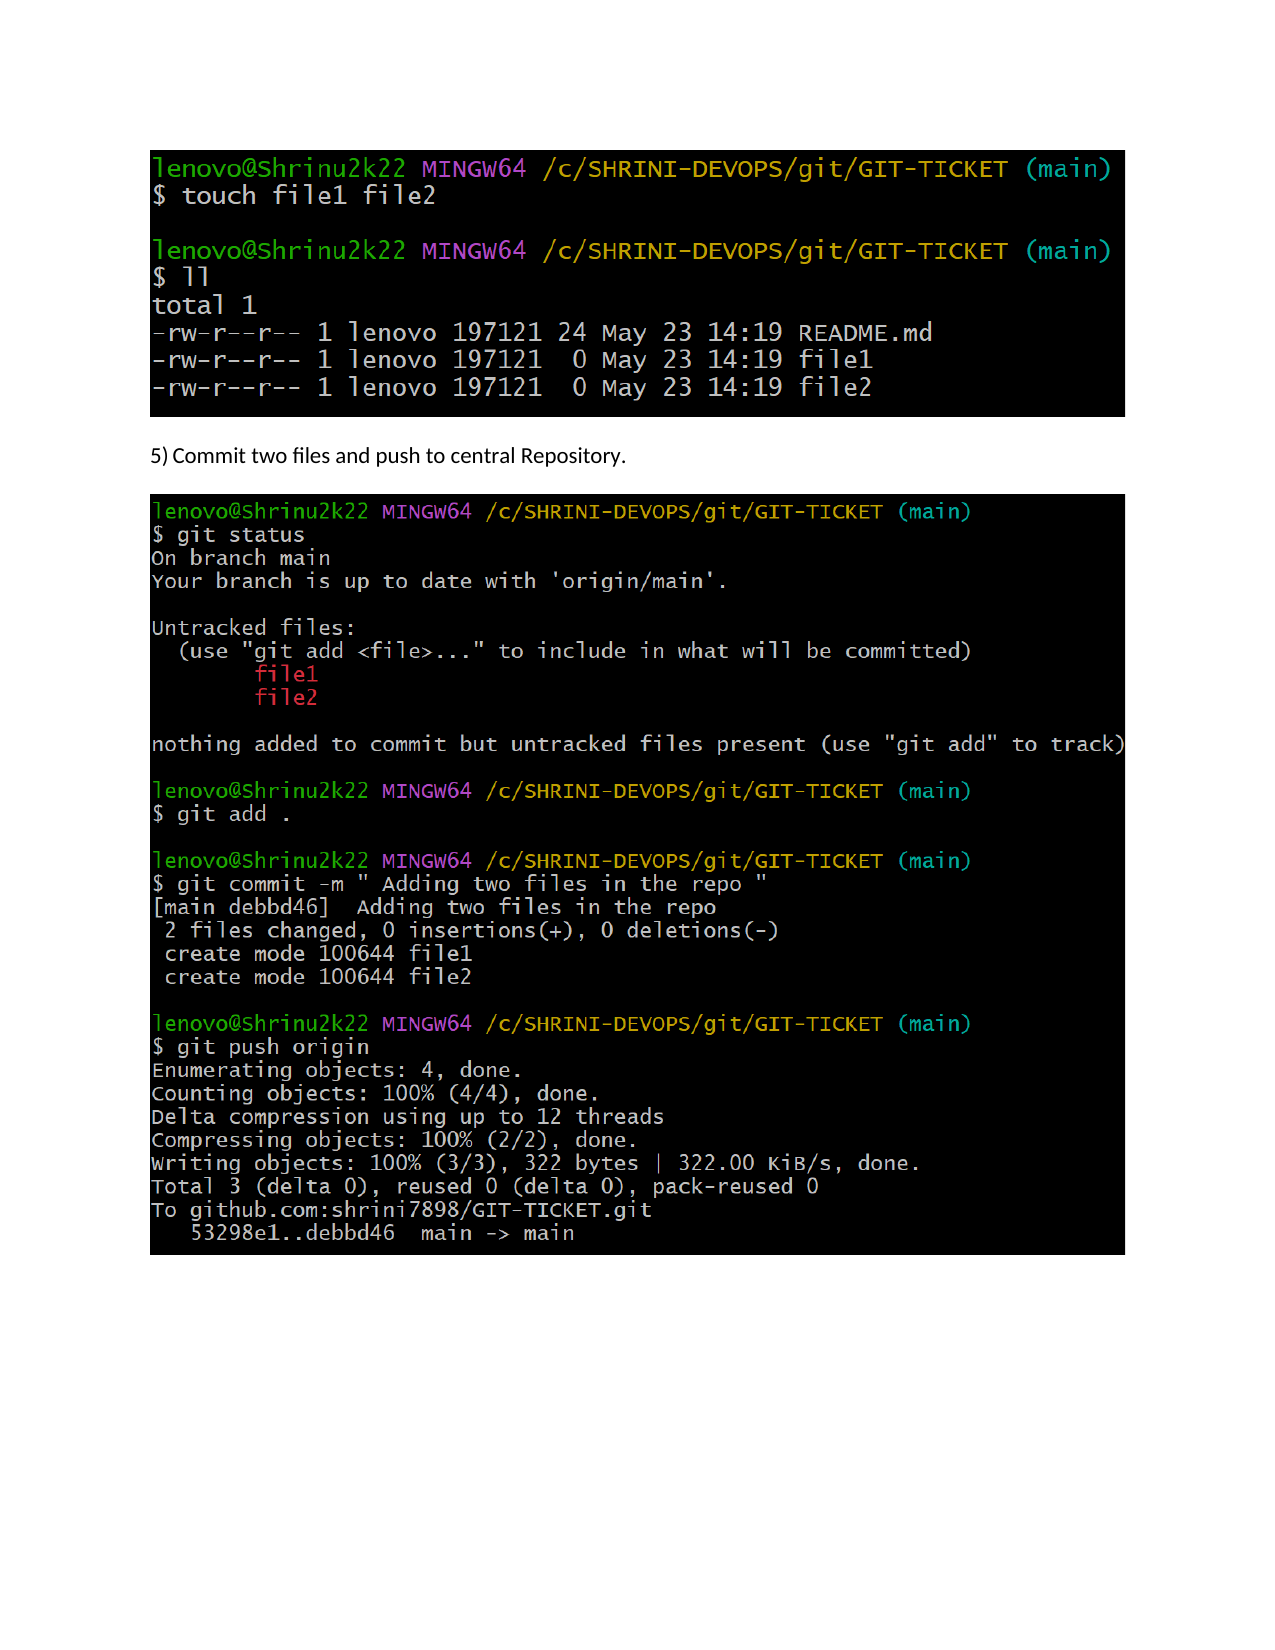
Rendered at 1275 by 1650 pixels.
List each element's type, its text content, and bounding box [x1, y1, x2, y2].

picture [150, 494, 1125, 1255]
picture [150, 150, 1125, 417]
text 5) Commit two files and push to central Repository. [150, 441, 1125, 469]
